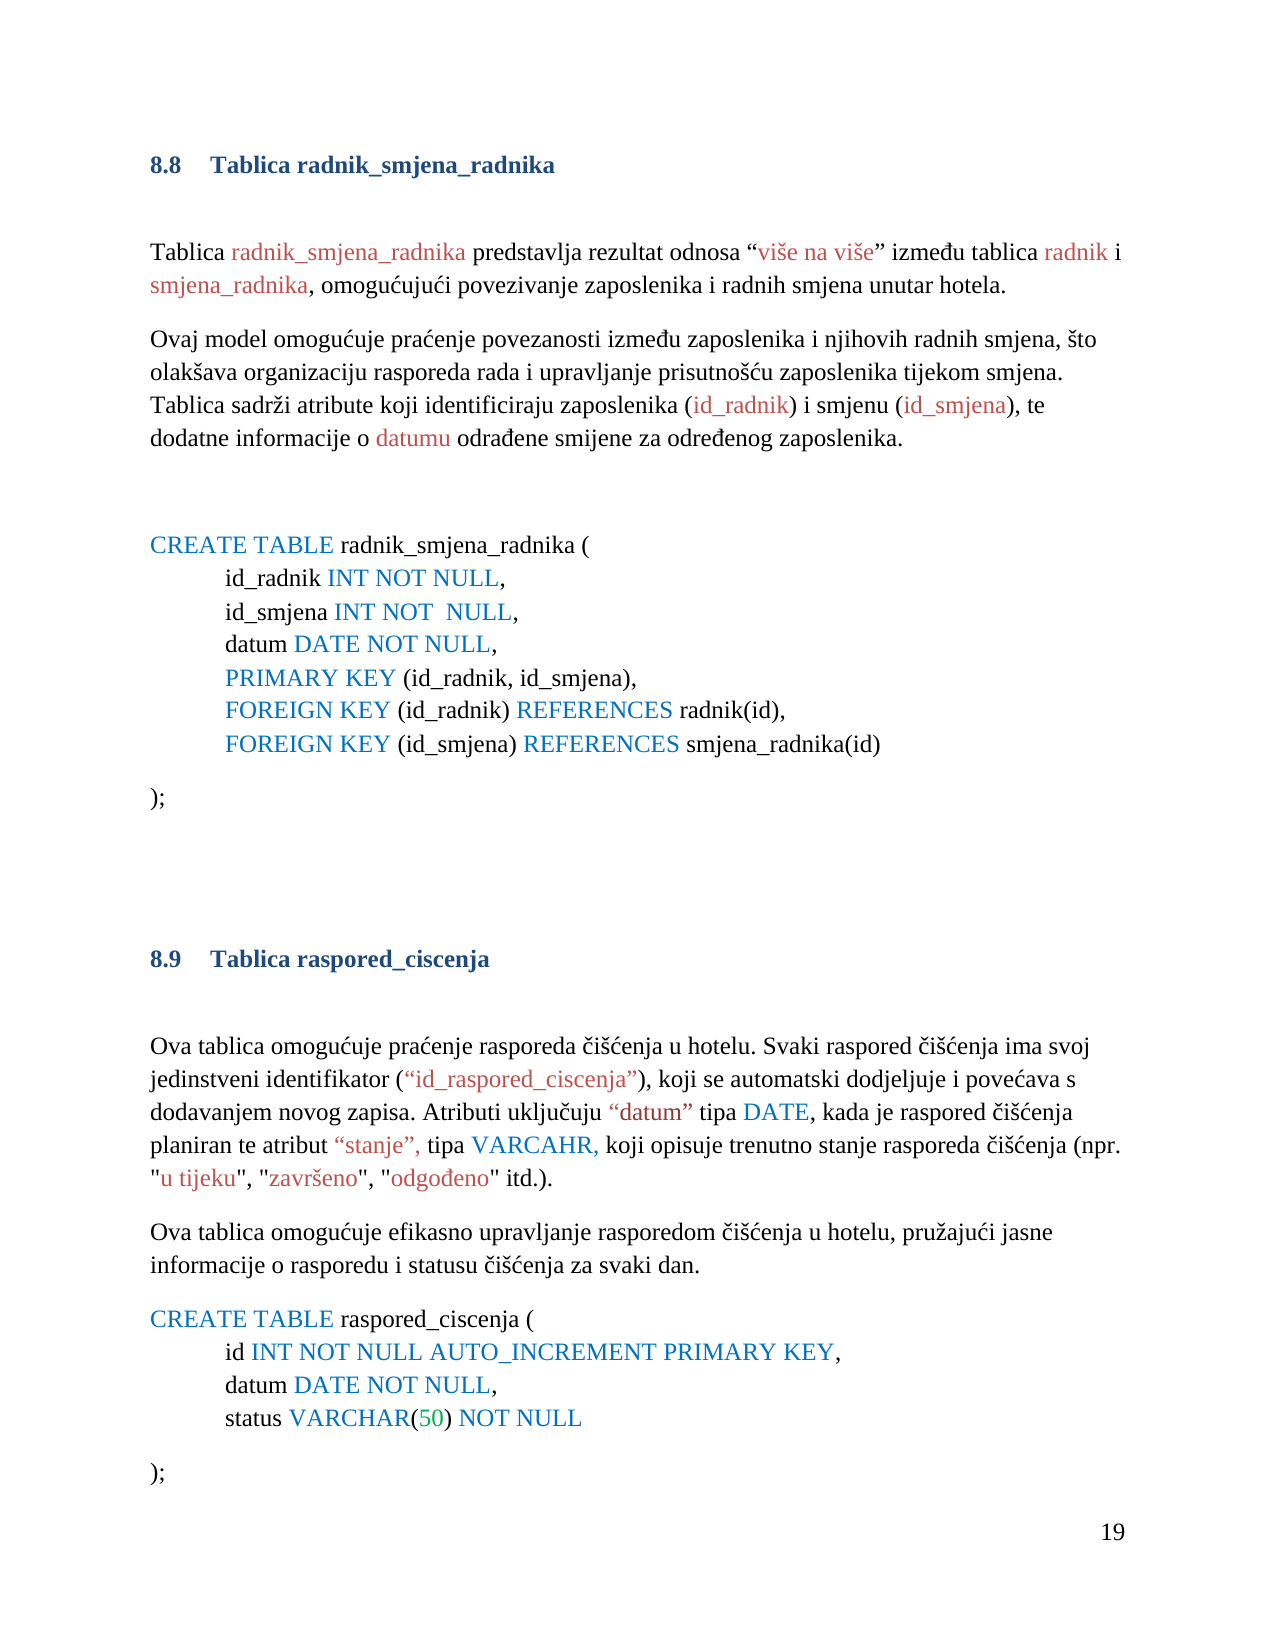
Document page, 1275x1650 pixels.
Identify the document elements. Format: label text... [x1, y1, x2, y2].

text Ova tablica omogućuje praćenje rasporeda čišćenja u hotelu. Svaki raspored čišćenja ima svoj jedinstveni identifikator (“id_raspored_ciscenja”), koji se automatski dodjeljuje i povećava s dodavanjem novog zapisa. Atributi uključuju “datum” tipa DATE, kada je raspored čišćenja planiran te atribut “stanje”, tipa VARCAHR, koji opisuje trenutno stanje rasporeda čišćenja (npr. "u tijeku", "završeno", "odgođeno" itd.). [150, 1031, 1125, 1192]
text CREATE TABLE radnik_smjena_radnika ( id_radnik INT NOT NULL, id_smjena INT NOT NULL, datum DATE NOT NULL, PRIMARY KEY (id_radnik, id_smjena), FOREIGN KEY (id_radnik) REFERENCES radnik(id), FOREIGN KEY (id_smjena) REFERENCES smjena_radnika(id) [150, 531, 1125, 757]
text CREATE TABLE raspored_ciscenja ( id INT NOT NULL AUTO_INCREMENT PRIMARY KEY, datum DATE NOT NULL, status VARCHAR(50) NOT NULL [150, 1304, 1125, 1432]
text Ova tablica omogućuje efikasno upravljanje rasporedom čišćenja u hotelu, pružajući jasne informacije o rasporedu i statusu čišćenja za svaki dan. [150, 1217, 1125, 1279]
subtitle Tablica radnik_smjena_radnika [150, 150, 1125, 179]
text Ovaj model omogućuje praćenje povezanosti između zaposlenika i njihovih radnih smjena, što olakšava organizaciju rasporeda rada i upravljanje prisutnošću zaposlenika tijekom smjena. Tablica sadrži atribute koji identificiraju zaposlenika (id_radnik) i smjenu (id_smjena), te dodatne informacije o datumu odrađene smijene za određenog zaposlenika. [150, 324, 1125, 452]
text ); [150, 782, 1125, 811]
text ); [150, 1457, 1125, 1485]
text Tablica radnik_smjena_radnika predstavlja rezultat odnosa “više na više” između tablica radnik i smjena_radnika, omogućujući povezivanje zaposlenika i radnih smjena unutar hotela. [150, 237, 1125, 299]
subtitle Tablica raspored_ciscenja [150, 944, 1125, 973]
